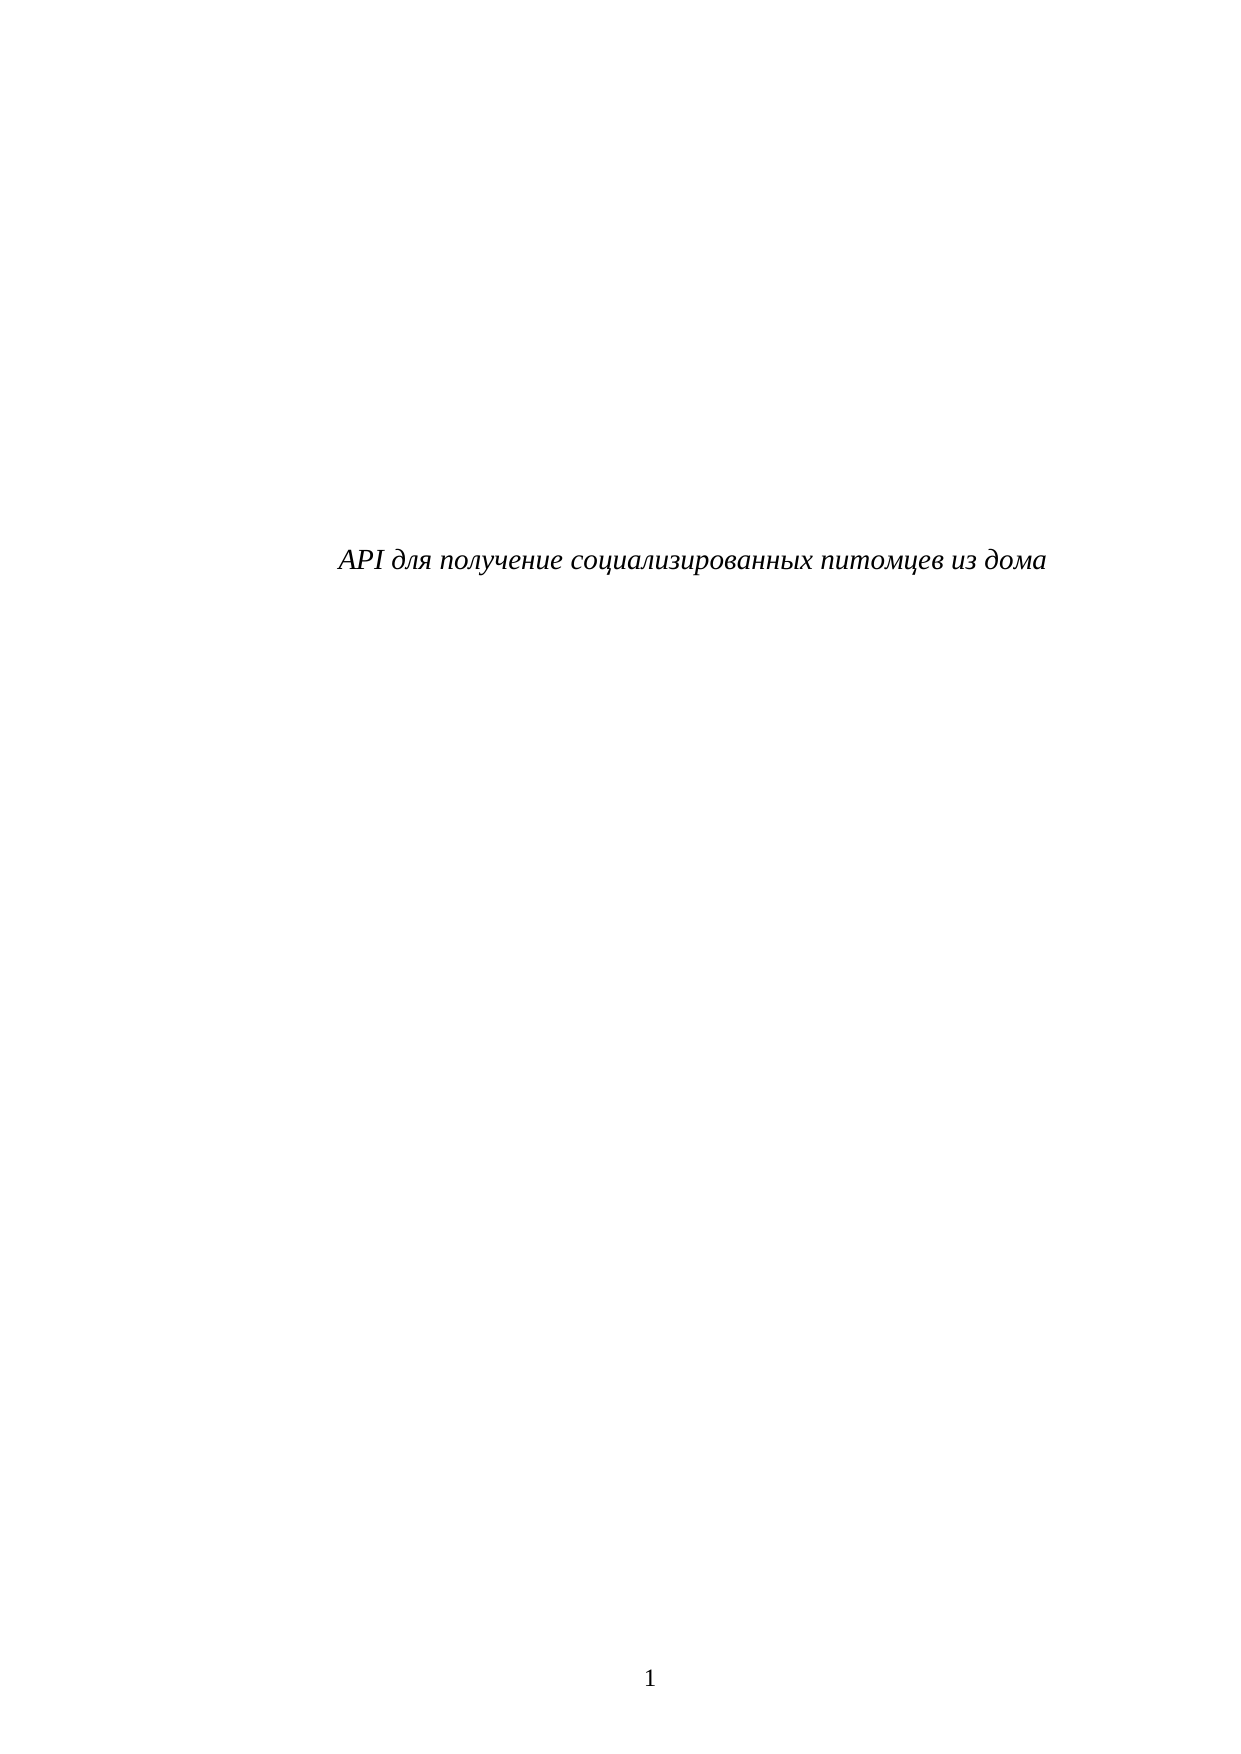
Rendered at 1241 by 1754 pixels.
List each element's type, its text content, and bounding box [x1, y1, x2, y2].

text API для получение социализированных питомцев из дома [148, 538, 1181, 576]
